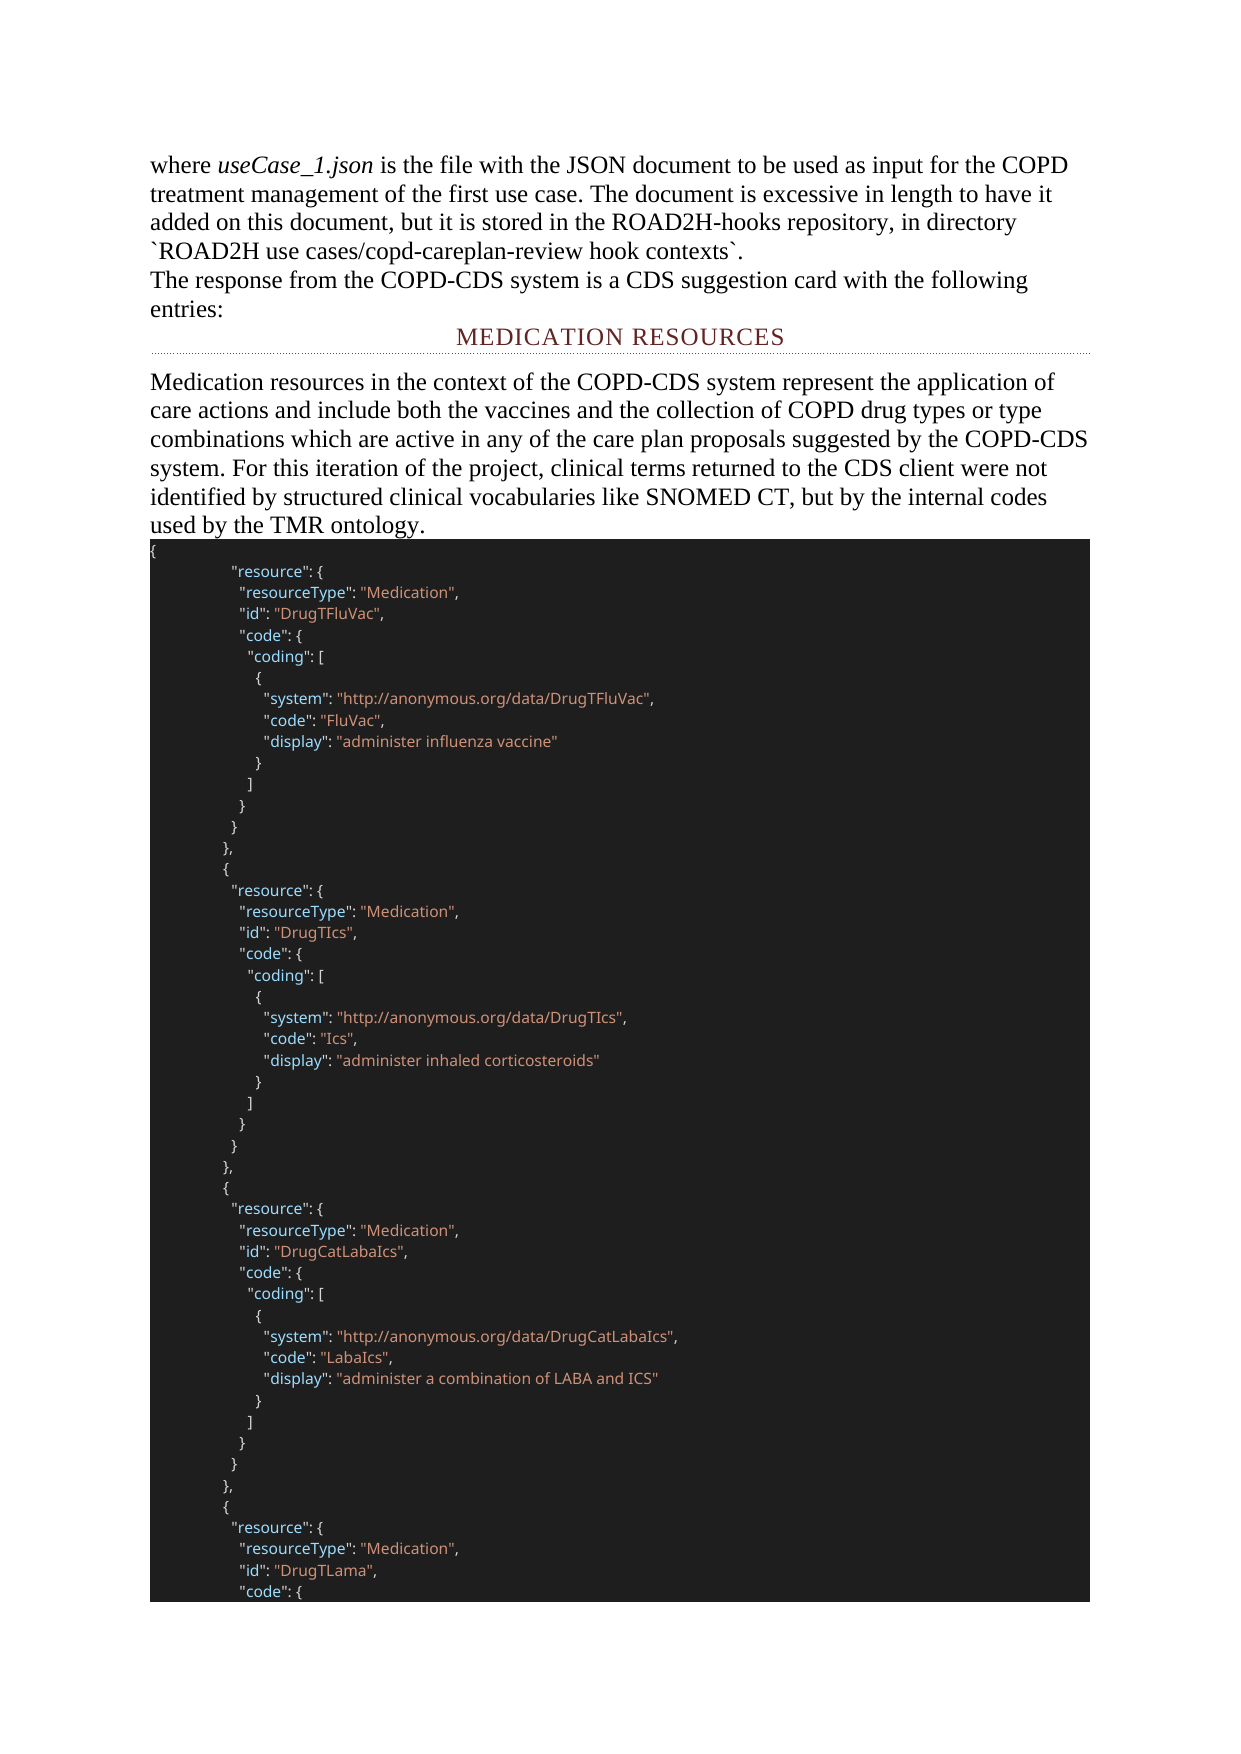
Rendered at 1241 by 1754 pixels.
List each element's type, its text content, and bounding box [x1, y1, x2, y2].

text "display": "administer inhaled corticosteroids" [150, 1049, 1090, 1071]
text "display": "administer influenza vaccine" [150, 731, 1090, 752]
text "code": "Ics", [150, 1028, 1090, 1049]
text "code": "LabaIcs", [150, 1347, 1090, 1368]
text { [150, 1496, 1090, 1517]
text "coding": [ [150, 1283, 1090, 1304]
subtitle Medication resources [150, 322, 1090, 354]
text "resource": { [150, 879, 1090, 901]
text "code": { [150, 1581, 1090, 1602]
text "resource": { [150, 561, 1090, 582]
text } [150, 794, 1090, 816]
text "code": { [150, 624, 1090, 646]
text "resource": { [150, 1517, 1090, 1538]
text "system": "http://anonymous.org/data/DrugCatLabaIcs", [150, 1326, 1090, 1347]
text Medication resources in the context of the COPD-CDS system represent the application of care actions and include both the vaccines and the collection of COPD drug types or type combinations which are active in any of the care plan proposals suggested by the COPD-CDS system. For this iteration of the project, clinical terms returned to the CDS client were not identified by structured clinical vocabularies like SNOMED CT, but by the internal codes used by the TMR ontology. [150, 367, 1090, 539]
text ] [150, 1092, 1090, 1113]
text { [150, 667, 1090, 688]
text { [150, 539, 1090, 561]
text "system": "http://anonymous.org/data/DrugTFluVac", [150, 688, 1090, 709]
text } [150, 1071, 1090, 1092]
text } [150, 816, 1090, 837]
text { [150, 1177, 1090, 1198]
text "code": { [150, 1262, 1090, 1283]
text "code": { [150, 943, 1090, 964]
text }, [150, 1156, 1090, 1177]
text } [150, 1453, 1090, 1474]
text "resource": { [150, 1198, 1090, 1219]
text }, [150, 837, 1090, 858]
text "resourceType": "Medication", [150, 1538, 1090, 1559]
text "coding": [ [150, 646, 1090, 667]
text "id": "DrugTFluVac", [150, 603, 1090, 624]
text "code": "FluVac", [150, 709, 1090, 731]
text } [150, 1113, 1090, 1134]
text } [150, 1389, 1090, 1411]
text "id": "DrugCatLabaIcs", [150, 1241, 1090, 1262]
text where useCase_1.json is the file with the JSON document to be used as input for the COPD treatment management of the first use case. The document is excessive in length to have it added on this document, but it is stored in the ROAD2H-hooks repository, in directory `ROAD2H use cases/copd-careplan-review hook contexts`. [150, 150, 1090, 265]
text ] [150, 773, 1090, 794]
text } [150, 1432, 1090, 1453]
text "resourceType": "Medication", [150, 582, 1090, 603]
text "coding": [ [150, 964, 1090, 986]
text The response from the COPD-CDS system is a CDS suggestion card with the following entries: [150, 265, 1090, 322]
text { [150, 1304, 1090, 1326]
text "resourceType": "Medication", [150, 1219, 1090, 1241]
text "resourceType": "Medication", [150, 901, 1090, 922]
text } [150, 1134, 1090, 1156]
text { [150, 858, 1090, 879]
text ] [150, 1411, 1090, 1432]
text "id": "DrugTLama", [150, 1559, 1090, 1581]
text } [150, 752, 1090, 773]
text { [150, 986, 1090, 1007]
text }, [150, 1474, 1090, 1496]
text "display": "administer a combination of LABA and ICS" [150, 1368, 1090, 1389]
text "system": "http://anonymous.org/data/DrugTIcs", [150, 1007, 1090, 1028]
text "id": "DrugTIcs", [150, 922, 1090, 943]
